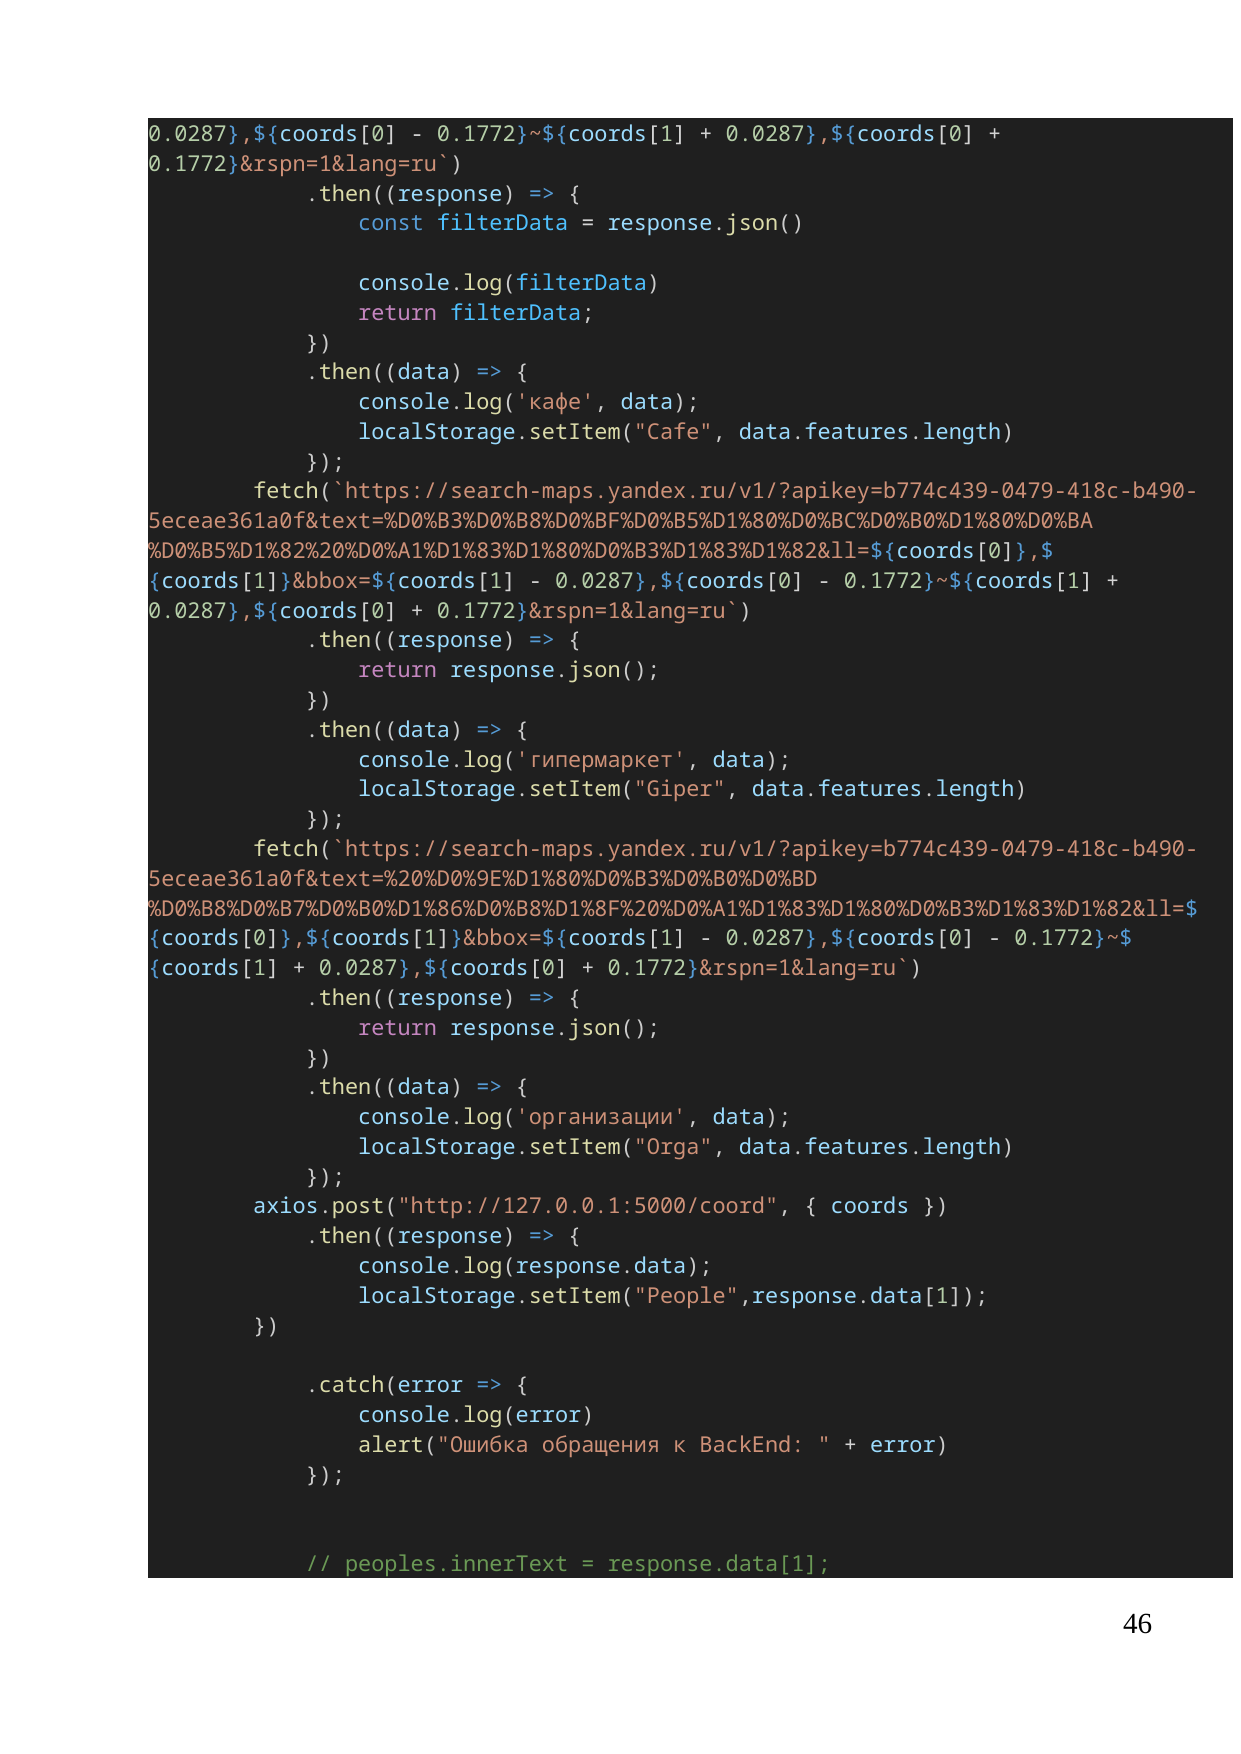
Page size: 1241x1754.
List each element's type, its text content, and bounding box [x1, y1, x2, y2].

text localStorage.setItem("Giper", data.features.length) [148, 773, 1233, 803]
text }) [148, 1310, 1233, 1339]
text fetch(`https://search-maps.yandex.ru/v1/?apikey=b774c439-0479-418c-b490-5eceae361a0f&text=%D0%B3%D0%B8%D0%BF%D0%B5%D1%80%D0%BC%D0%B0%D1%80%D0%BA%D0%B5%D1%82%20%D0%A1%D1%83%D1%80%D0%B3%D1%83%D1%82&ll=${coords[0]},${coords[1]}&bbox=${coords[1] - 0.0287},${coords[0] - 0.1772}~${coords[1] + 0.0287},${coords[0] + 0.1772}&rspn=1&lang=ru`) [148, 476, 1233, 624]
text .catch(error => { [148, 1369, 1233, 1399]
text localStorage.setItem("Cafe", data.features.length) [148, 416, 1233, 446]
text }) [148, 684, 1233, 714]
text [148, 118, 1233, 178]
text .then((data) => { [148, 356, 1233, 386]
text }); [148, 803, 1233, 833]
text }); [148, 1459, 1233, 1488]
text console.log(filterData) [148, 267, 1233, 297]
text console.log(error) [148, 1399, 1233, 1429]
text }); [148, 446, 1233, 476]
text .then((response) => { [148, 1220, 1233, 1250]
text console.log('гипермаркет', data); [148, 744, 1233, 773]
text console.log('кафе', data); [148, 386, 1233, 416]
text axios.post("http://127.0.0.1:5000/coord", { coords }) [148, 1191, 1233, 1220]
text .then((data) => { [148, 714, 1233, 744]
text localStorage.setItem("People",response.data[1]); [148, 1280, 1233, 1310]
text // peoples.innerText = response.data[1]; [148, 1548, 1233, 1578]
text .then((response) => { [148, 624, 1233, 654]
text console.log('организации', data); [148, 1101, 1233, 1131]
text alert("Ошибка обращения к BackEnd: " + error) [148, 1429, 1233, 1459]
text localStorage.setItem("Orga", data.features.length) [148, 1131, 1233, 1161]
text .then((response) => { [148, 178, 1233, 207]
text return response.json(); [148, 654, 1233, 684]
text }) [148, 1042, 1233, 1071]
text .then((response) => { [148, 982, 1233, 1012]
text }) [148, 327, 1233, 356]
text return filterData; [148, 297, 1233, 327]
text .then((data) => { [148, 1071, 1233, 1101]
text }); [148, 1161, 1233, 1191]
text const filterData = response.json() [148, 207, 1233, 237]
text return response.json(); [148, 1012, 1233, 1042]
text fetch(`https://search-maps.yandex.ru/v1/?apikey=b774c439-0479-418c-b490-5eceae361a0f&text=%20%D0%9E%D1%80%D0%B3%D0%B0%D0%BD%D0%B8%D0%B7%D0%B0%D1%86%D0%B8%D1%8F%20%D0%A1%D1%83%D1%80%D0%B3%D1%83%D1%82&ll=${coords[0]},${coords[1]}&bbox=${coords[1] - 0.0287},${coords[0] - 0.1772}~${coords[1] + 0.0287},${coords[0] + 0.1772}&rspn=1&lang=ru`) [148, 833, 1233, 982]
text console.log(response.data); [148, 1250, 1233, 1280]
